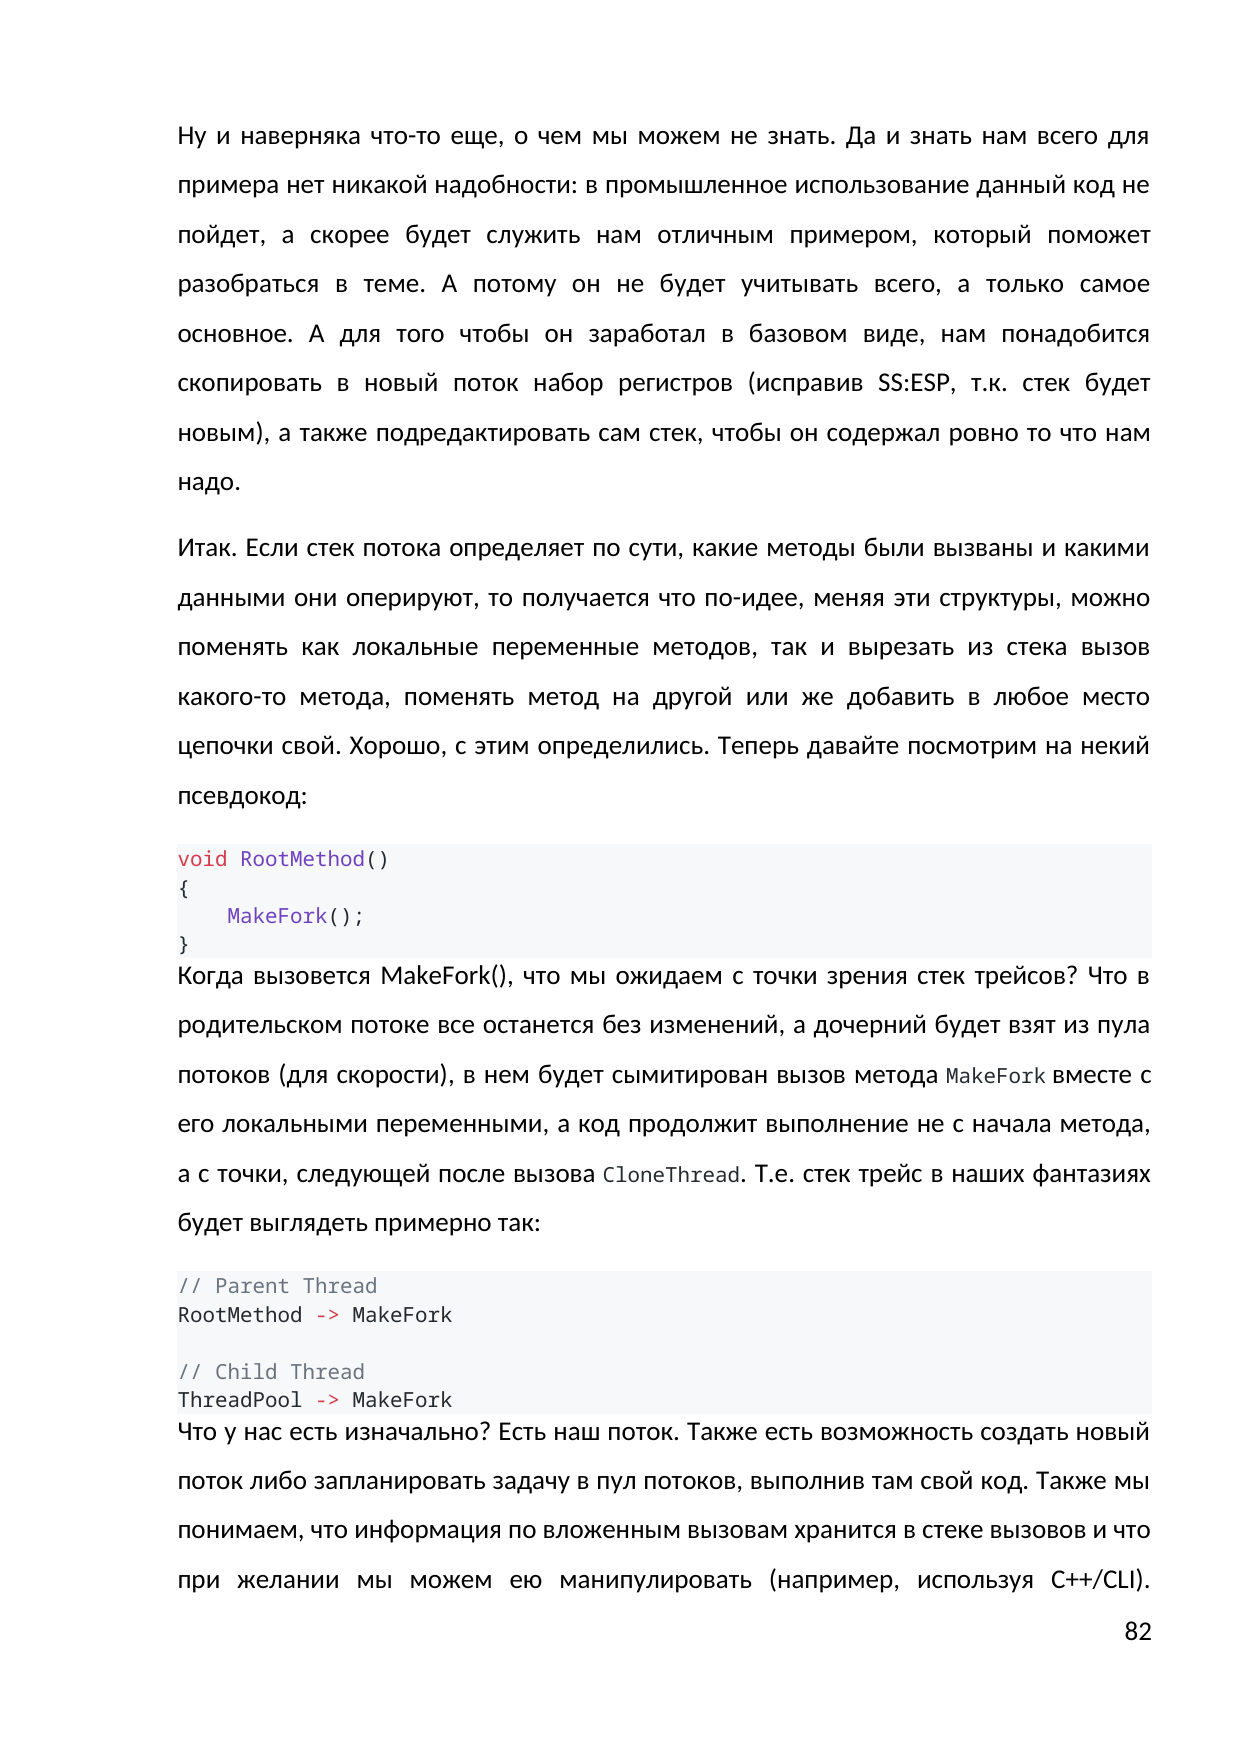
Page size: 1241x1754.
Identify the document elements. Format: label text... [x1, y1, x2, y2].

text RootMethod -> MakeFork [177, 1300, 1152, 1328]
text // Child Thread [177, 1357, 1152, 1385]
text Когда вызовется MakeFork(), что мы ожидаем с точки зрения стек трейсов? Что в родительском потоке все останется без изменений, а дочерний будет взят из пула потоков (для скорости), в нем будет сымитирован вызов метода MakeFork вместе с его локальными переменными, а код продолжит выполнение не с начала метода, а с точки, следующей после вызова CloneThread. Т.е. стек трейс в наших фантазиях будет выглядеть примерно так: [177, 958, 1152, 1238]
text { [177, 873, 1152, 901]
text MakeFork(); [177, 901, 1152, 929]
text // Parent Thread [177, 1271, 1152, 1300]
text Ну и наверняка что-то еще, о чем мы можем не знать. Да и знать нам всего для примера нет никакой надобности: в промышленное использование данный код не пойдет, а скорее будет служить нам отличным примером, который поможет разобраться в теме. А потому он не будет учитывать всего, а только самое основное. А для того чтобы он заработал в базовом виде, нам понадобится скопировать в новый поток набор регистров (исправив SS:ESP, т.к. стек будет новым), а также подредактировать сам стек, чтобы он содержал ровно то что нам надо. [177, 118, 1152, 497]
text } [177, 929, 1152, 958]
text Итак. Если стек потока определяет по сути, какие методы были вызваны и какими данными они оперируют, то получается что по-идее, меняя эти структуры, можно поменять как локальные переменные методов, так и вырезать из стека вызов какого-то метода, поменять метод на другой или же добавить в любое место цепочки свой. Хорошо, с этим определились. Теперь давайте посмотрим на некий псевдокод: [177, 531, 1152, 811]
text ThreadPool -> MakeFork [177, 1385, 1152, 1414]
text void RootMethod() [177, 844, 1152, 873]
